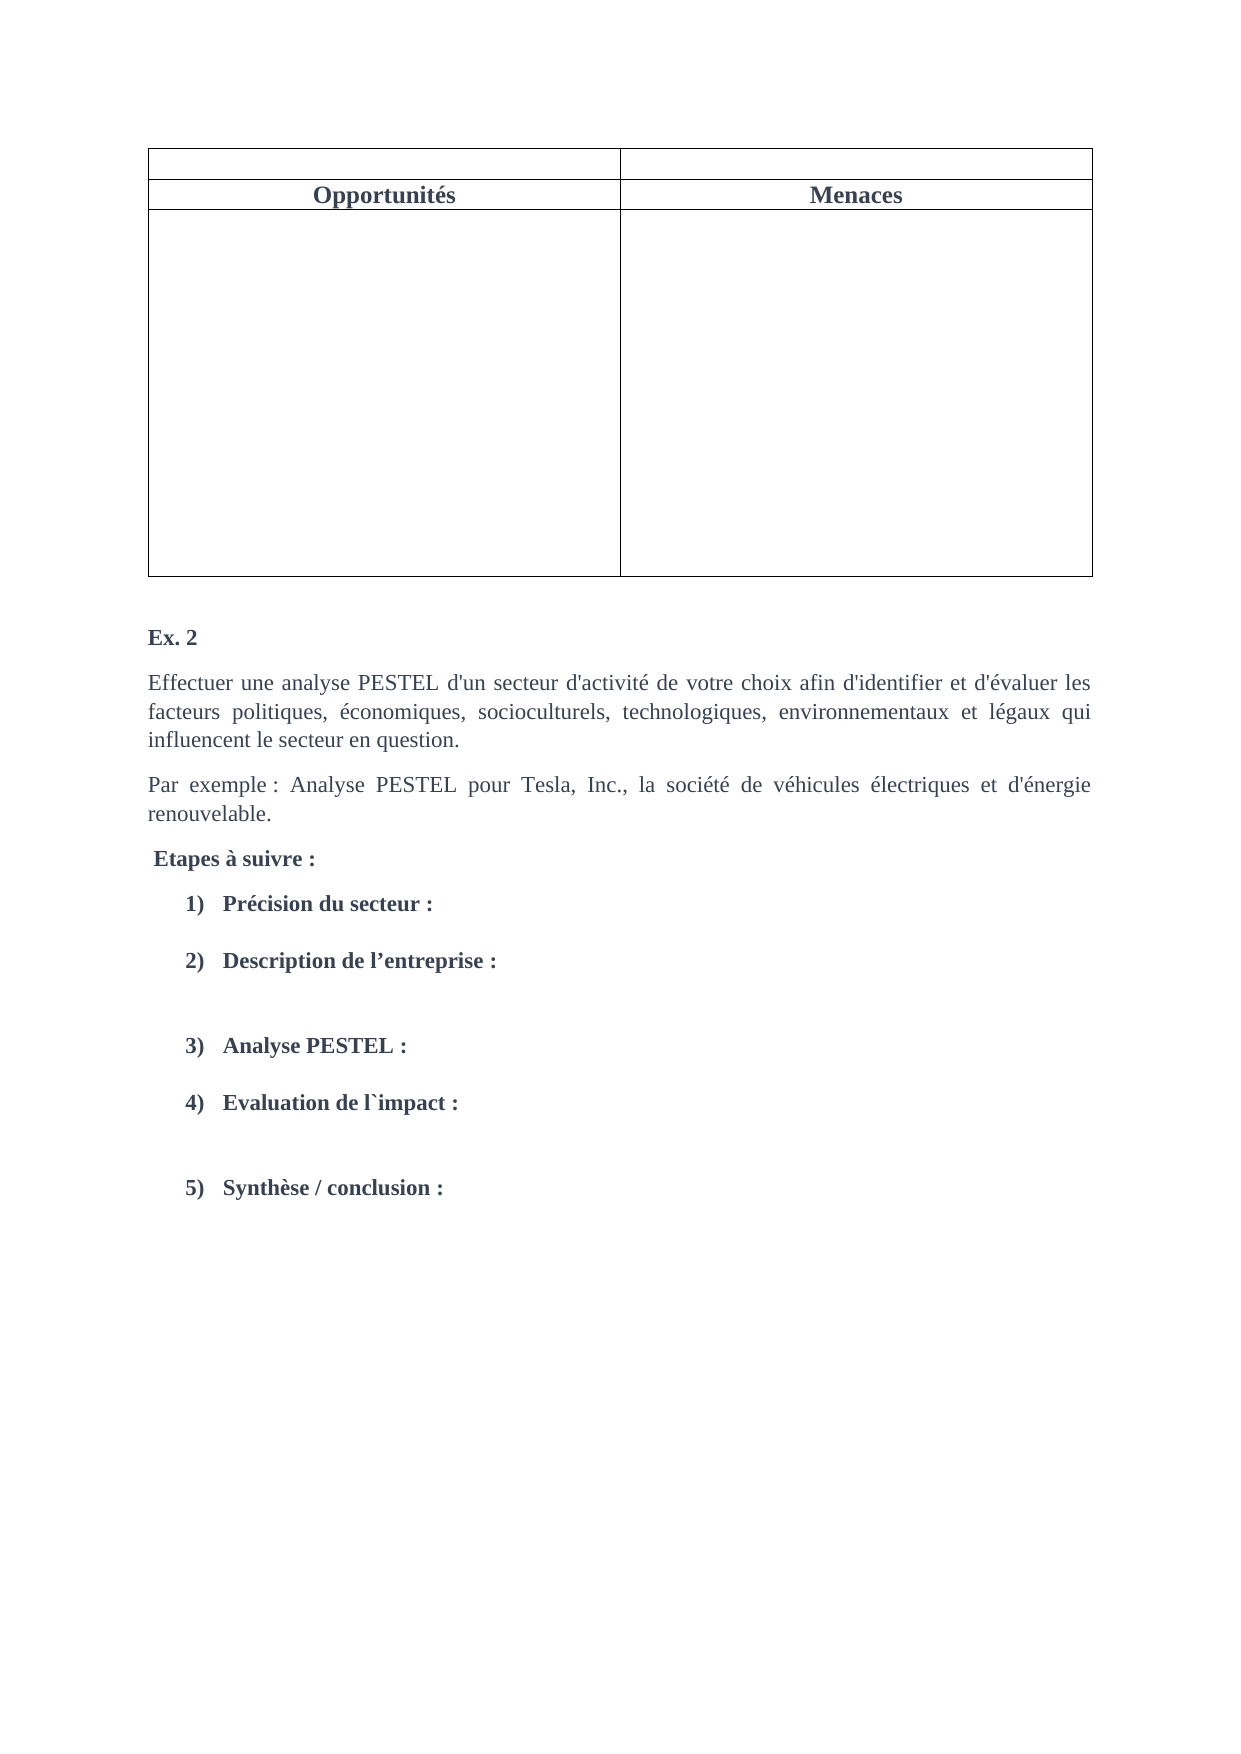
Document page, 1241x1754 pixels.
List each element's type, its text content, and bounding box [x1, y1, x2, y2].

list Précision du secteur : [185, 890, 1093, 916]
text Ex. 2 [148, 624, 1093, 651]
list Synthèse / conclusion : [185, 1174, 1093, 1201]
text Etapes à suivre : [148, 845, 1093, 871]
table_cell [621, 149, 1092, 179]
table_cell [621, 210, 1092, 576]
text Effectuer une analyse PESTEL d'un secteur d'activité de votre choix afin d'identifier et d'évaluer les facteurs politiques, économiques, socioculturels, technologiques, environnementaux et légaux qui influencent le secteur en question. [148, 669, 1093, 752]
table_cell Menaces [621, 180, 1092, 209]
table_cell [149, 149, 620, 179]
table_cell Opportunités [149, 180, 620, 209]
table_cell [149, 210, 620, 576]
text Par exemple : Analyse PESTEL pour Tesla, Inc., la société de véhicules électriques et d'énergie renouvelable. [148, 771, 1093, 826]
list Description de l’entreprise : [185, 947, 1093, 973]
list Evaluation de l`impact : [185, 1089, 1093, 1115]
list Analyse PESTEL : [185, 1032, 1093, 1058]
